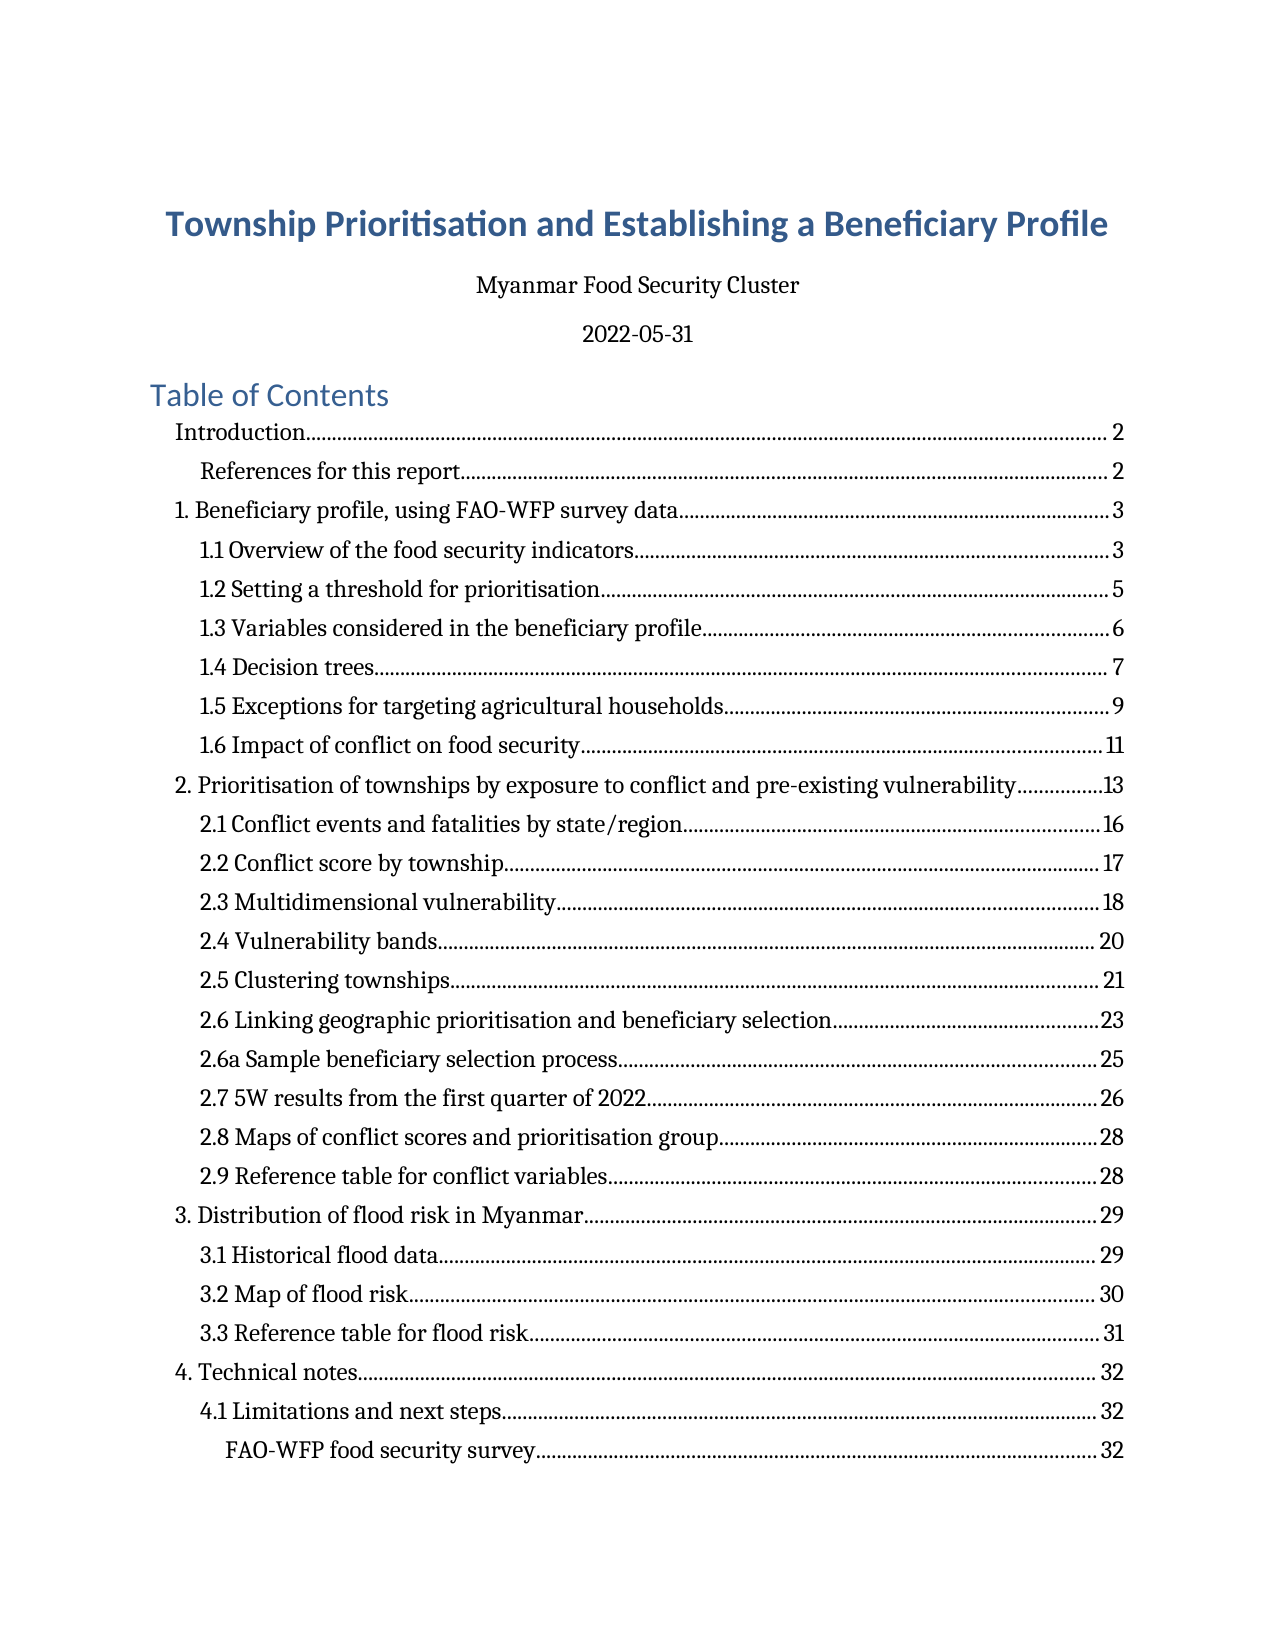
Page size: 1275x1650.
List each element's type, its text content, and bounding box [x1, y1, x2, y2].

title Township Prioritisation and Establishing a Beneficiary Profile [150, 200, 1125, 246]
text 2022-05-31 [150, 320, 1125, 349]
text Myanmar Food Security Cluster [150, 271, 1125, 299]
